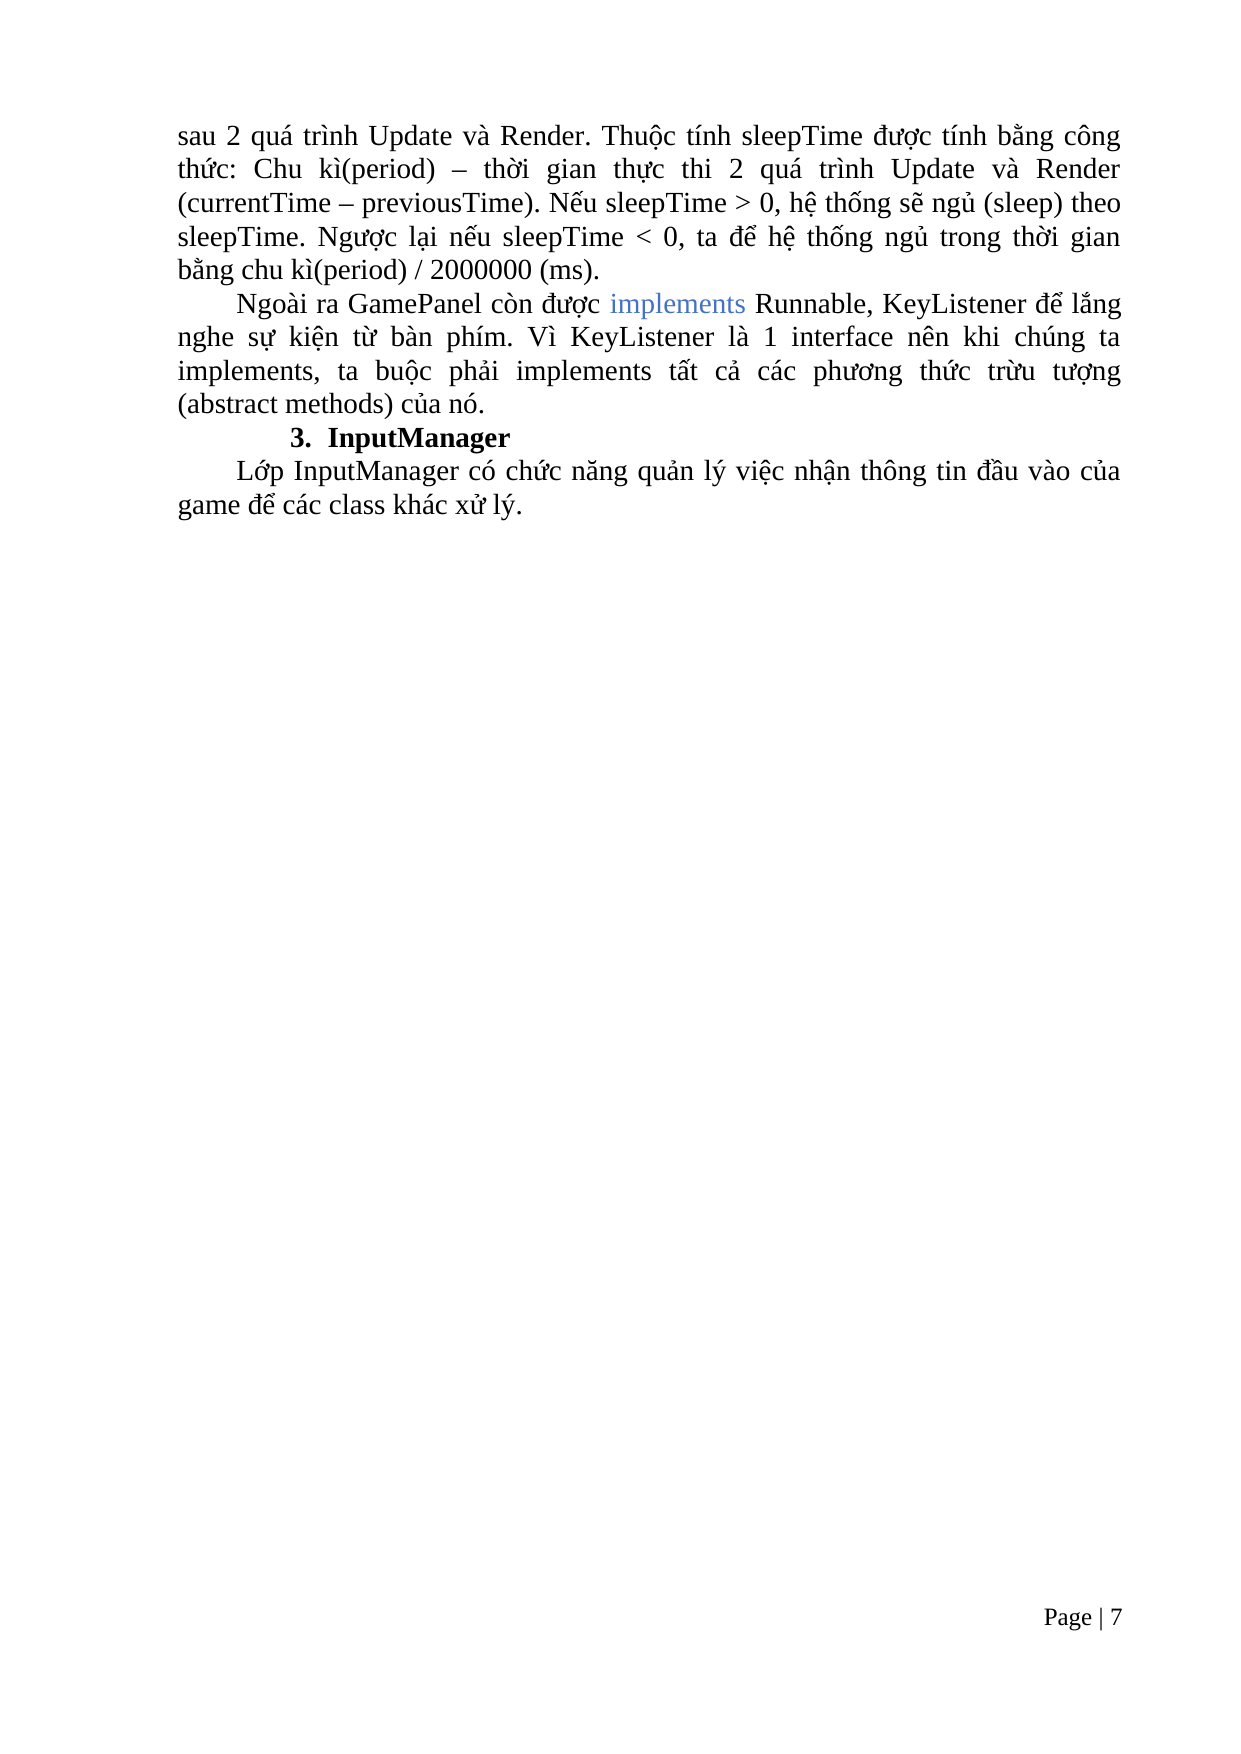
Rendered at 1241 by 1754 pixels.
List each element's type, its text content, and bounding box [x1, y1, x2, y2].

list InputManager [290, 420, 1122, 453]
text Ngoài ra GamePanel còn được implements Runnable, KeyListener để lắng nghe sự kiện từ bàn phím. Vì KeyListener là 1 interface nên khi chúng ta implements, ta buộc phải implements tất cả các phương thức trừu tượng (abstract methods) của nó. [177, 286, 1122, 420]
text Lớp InputManager có chức năng quản lý việc nhận thông tin đầu vào của game để các class khác xử lý. [177, 453, 1122, 521]
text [177, 118, 1122, 286]
